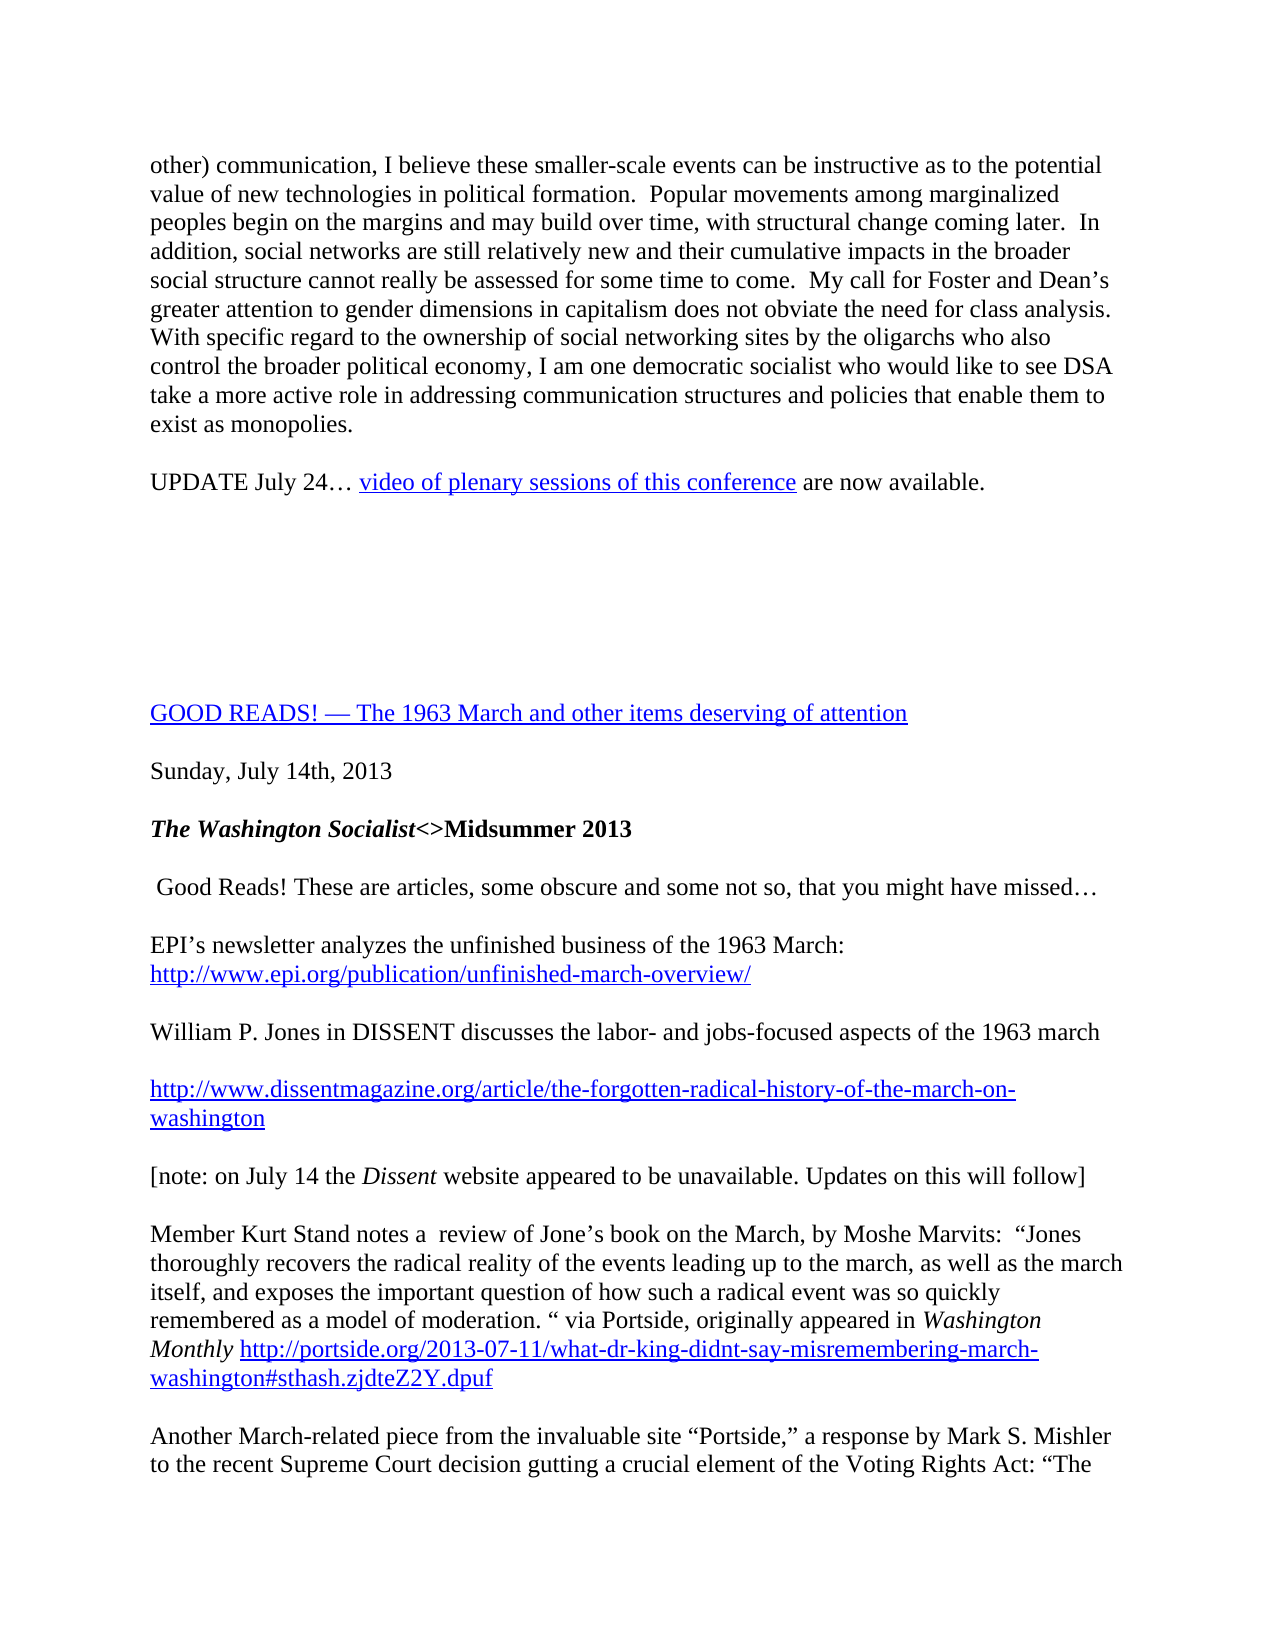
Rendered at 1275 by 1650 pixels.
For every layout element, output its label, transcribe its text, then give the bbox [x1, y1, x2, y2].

text EPI’s newsletter analyzes the unfinished business of the 1963 March: http://www.epi.org/publication/unfinished-march-overview/ [150, 930, 1125, 987]
text UPDATE July 24… video of plenary sessions of this conference are now available. [150, 467, 1125, 495]
text The Washington Socialist<>Midsummer 2013 [150, 814, 1125, 843]
text GOOD READS! — The 1963 March and other items deserving of attention [150, 698, 1125, 727]
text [150, 150, 1125, 437]
text http://www.dissentmagazine.org/article/the-forgotten-radical-history-of-the-march-on-washington [150, 1074, 1125, 1132]
text Good Reads! These are articles, some obscure and some not so, that you might have missed… [150, 872, 1125, 901]
text Member Kurt Stand notes a review of Jone’s book on the March, by Moshe Marvits: “Jones thoroughly recovers the radical reality of the events leading up to the march, as well as the march itself, and exposes the important question of how such a radical event was so quickly remembered as a model of moderation. “ via Portside, originally appeared in Washington Monthly http://portside.org/2013-07-11/what-dr-king-didnt-say-misremembering-march-washington#sthash.zjdteZ2Y.dpuf [150, 1219, 1125, 1392]
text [150, 1421, 1125, 1478]
text [note: on July 14 the Dissent website appeared to be unavailable. Updates on this will follow] [150, 1161, 1125, 1190]
text Sunday, July 14th, 2013 [150, 756, 1125, 785]
text William P. Jones in DISSENT discusses the labor- and jobs-focused aspects of the 1963 march [150, 1017, 1125, 1045]
